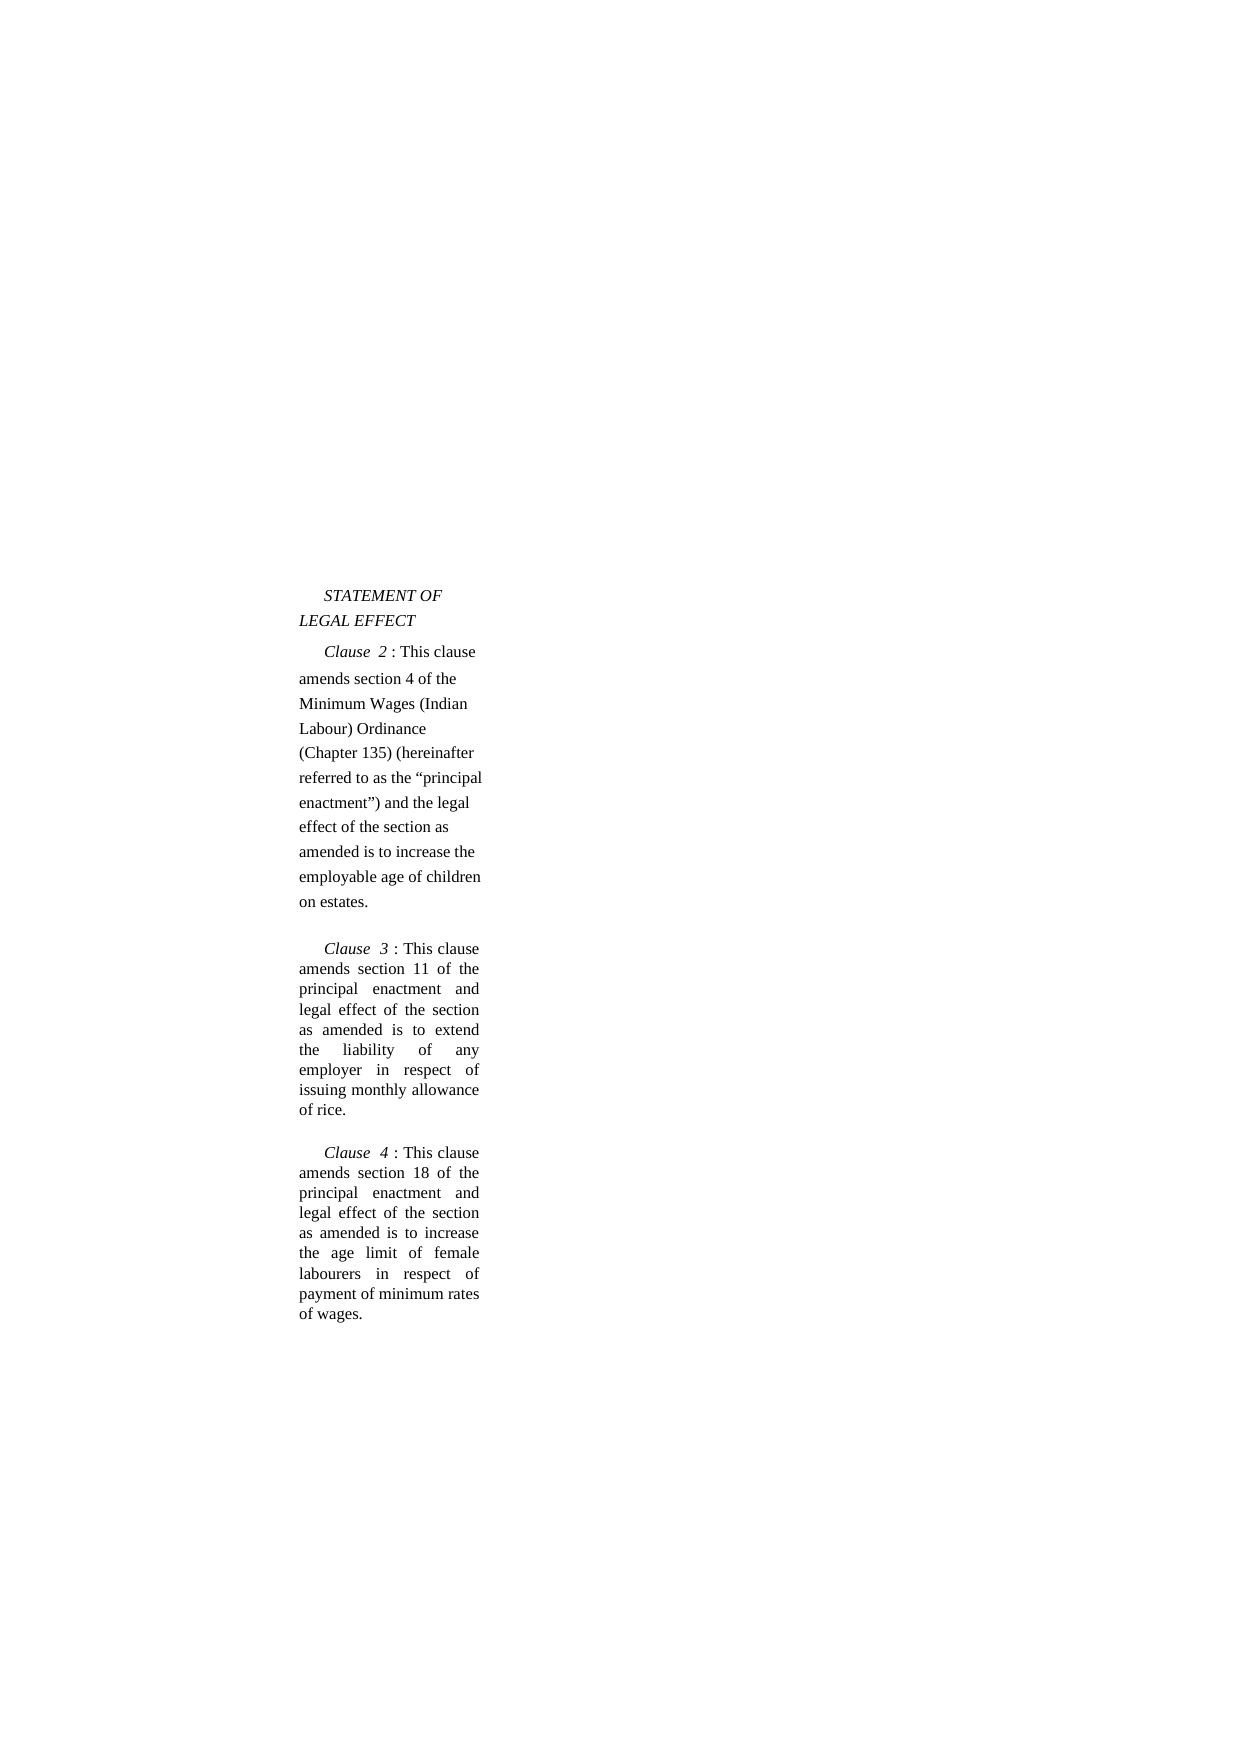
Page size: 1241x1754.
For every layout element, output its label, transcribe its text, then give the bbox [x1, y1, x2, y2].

text Clause 3 : This clause amends section 11 of the principal enactment and legal effect of the section as amended is to extend the liability of any employer in respect of issuing monthly allowance of rice. [299, 939, 479, 1119]
text STATEMENT OF LEGAL EFFECT Clause 2 : This clause amends section 4 of the Minimum Wages (Indian Labour) Ordinance (Chapter 135) (hereinafter referred to as the “principal enactment”) and the legal effect of the section as amended is to increase the employable age of children on estates. [299, 586, 485, 911]
text Clause 4 : This clause amends section 18 of the principal enactment and legal effect of the section as amended is to increase the age limit of female labourers in respect of payment of minimum rates of wages. [299, 1143, 479, 1323]
